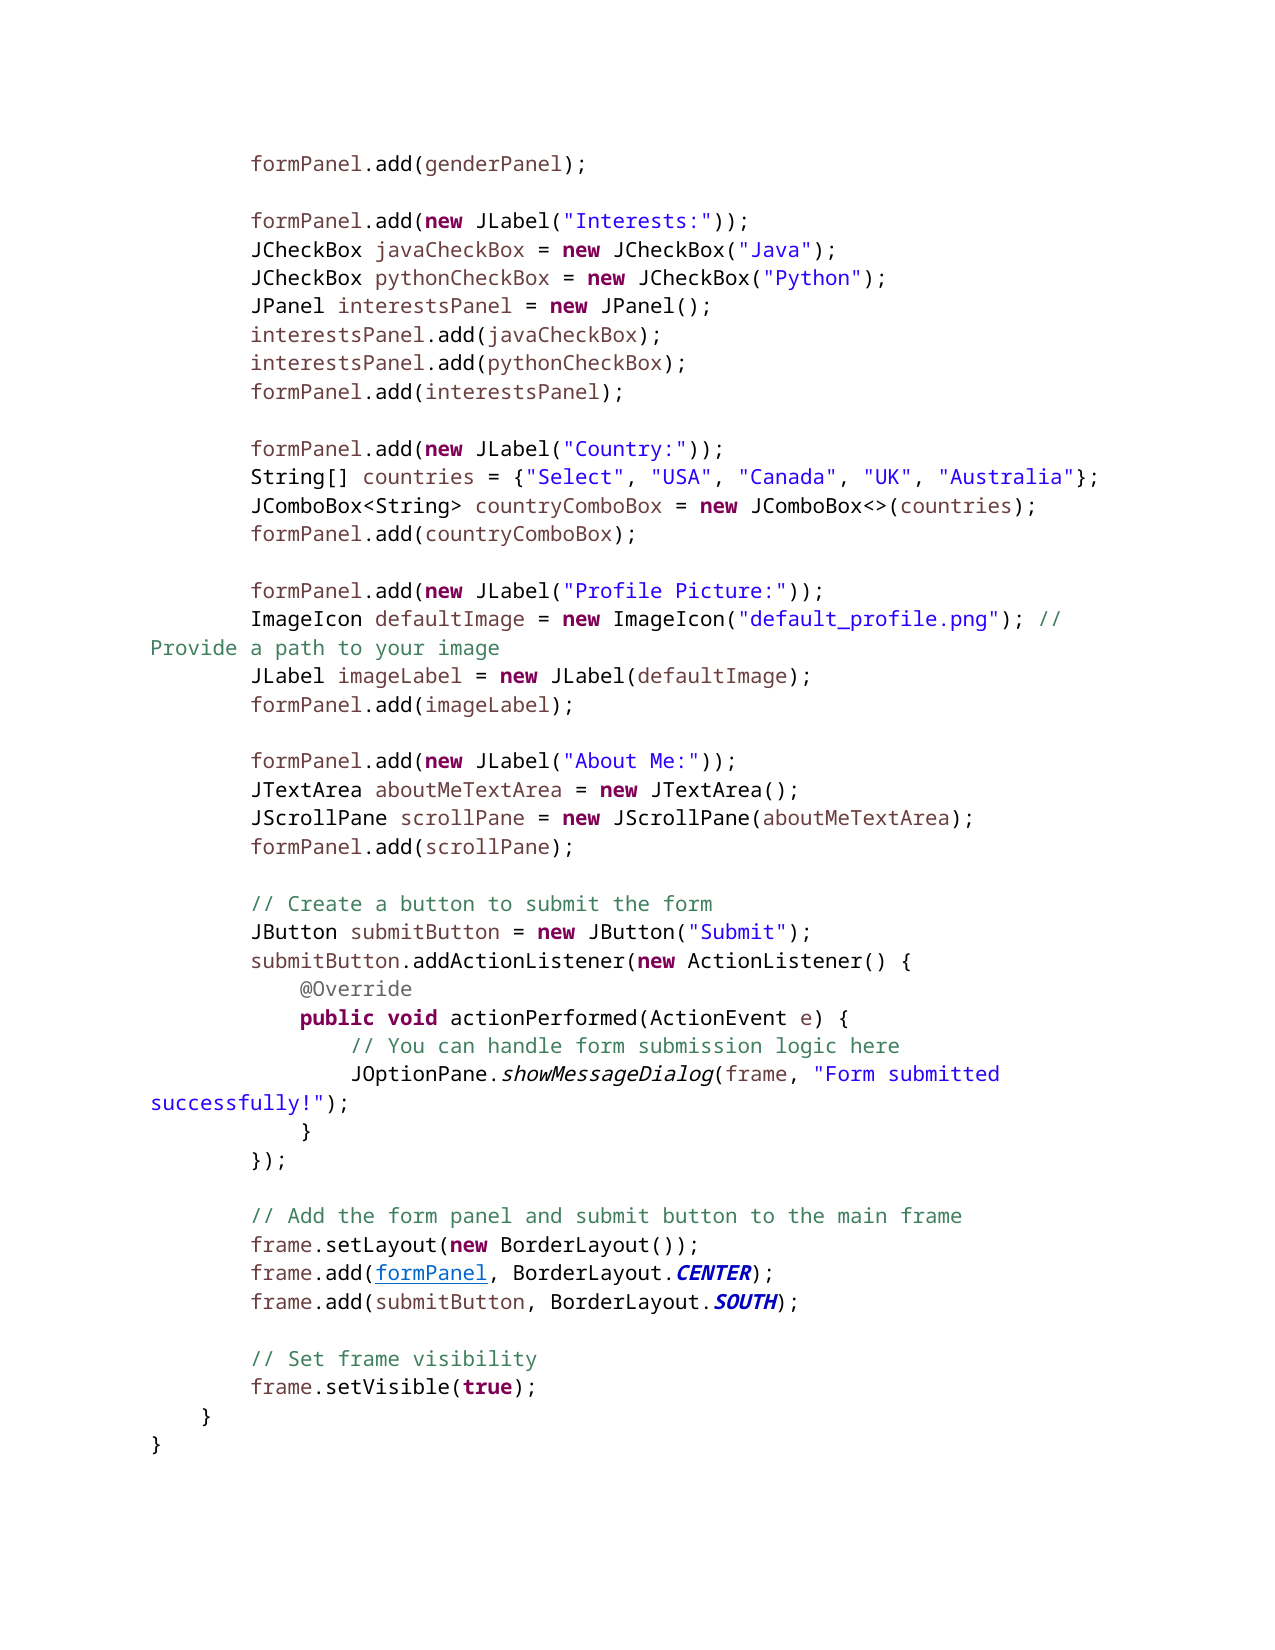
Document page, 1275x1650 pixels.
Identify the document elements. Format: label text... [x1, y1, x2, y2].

text formPanel.add(new JLabel("About Me:")); [150, 747, 1125, 775]
text @Override [150, 974, 1125, 1003]
text formPanel.add(countryComboBox); [150, 519, 1125, 548]
text JButton submitButton = new JButton("Submit"); [150, 917, 1125, 946]
text frame.setVisible(true); [150, 1372, 1125, 1401]
text JCheckBox pythonCheckBox = new JCheckBox("Python"); [150, 263, 1125, 292]
text JComboBox<String> countryComboBox = new JComboBox<>(countries); [150, 491, 1125, 519]
text formPanel.add(scrollPane); [150, 832, 1125, 860]
text JCheckBox javaCheckBox = new JCheckBox("Java"); [150, 235, 1125, 263]
text frame.setLayout(new BorderLayout()); [150, 1230, 1125, 1258]
text formPanel.add(interestsPanel); [150, 377, 1125, 405]
text formPanel.add(genderPanel); [150, 149, 1125, 178]
text interestsPanel.add(pythonCheckBox); [150, 348, 1125, 377]
text formPanel.add(imageLabel); [150, 690, 1125, 718]
text submitButton.addActionListener(new ActionListener() { [150, 946, 1125, 974]
text JScrollPane scrollPane = new JScrollPane(aboutMeTextArea); [150, 803, 1125, 832]
text } [150, 1401, 1125, 1429]
text JPanel interestsPanel = new JPanel(); [150, 292, 1125, 320]
text // Add the form panel and submit button to the main frame [150, 1202, 1125, 1230]
text String[] countries = {"Select", "USA", "Canada", "UK", "Australia"}; [150, 462, 1125, 491]
text // Create a button to submit the form [150, 889, 1125, 917]
text JLabel imageLabel = new JLabel(defaultImage); [150, 661, 1125, 690]
text }); [150, 1145, 1125, 1173]
text formPanel.add(new JLabel("Country:")); [150, 434, 1125, 462]
text interestsPanel.add(javaCheckBox); [150, 320, 1125, 348]
text } [150, 1429, 1125, 1458]
text } [150, 1116, 1125, 1145]
text frame.add(submitButton, BorderLayout.SOUTH); [150, 1287, 1125, 1315]
text public void actionPerformed(ActionEvent e) { [150, 1003, 1125, 1031]
text JTextArea aboutMeTextArea = new JTextArea(); [150, 775, 1125, 803]
text formPanel.add(new JLabel("Profile Picture:")); [150, 576, 1125, 604]
text // Set frame visibility [150, 1344, 1125, 1372]
text ImageIcon defaultImage = new ImageIcon("default_profile.png"); // Provide a path to your image [150, 604, 1125, 661]
text // You can handle form submission logic here [150, 1031, 1125, 1059]
text frame.add(formPanel, BorderLayout.CENTER); [150, 1258, 1125, 1287]
text JOptionPane.showMessageDialog(frame, "Form submitted successfully!"); [150, 1059, 1125, 1116]
text formPanel.add(new JLabel("Interests:")); [150, 206, 1125, 235]
